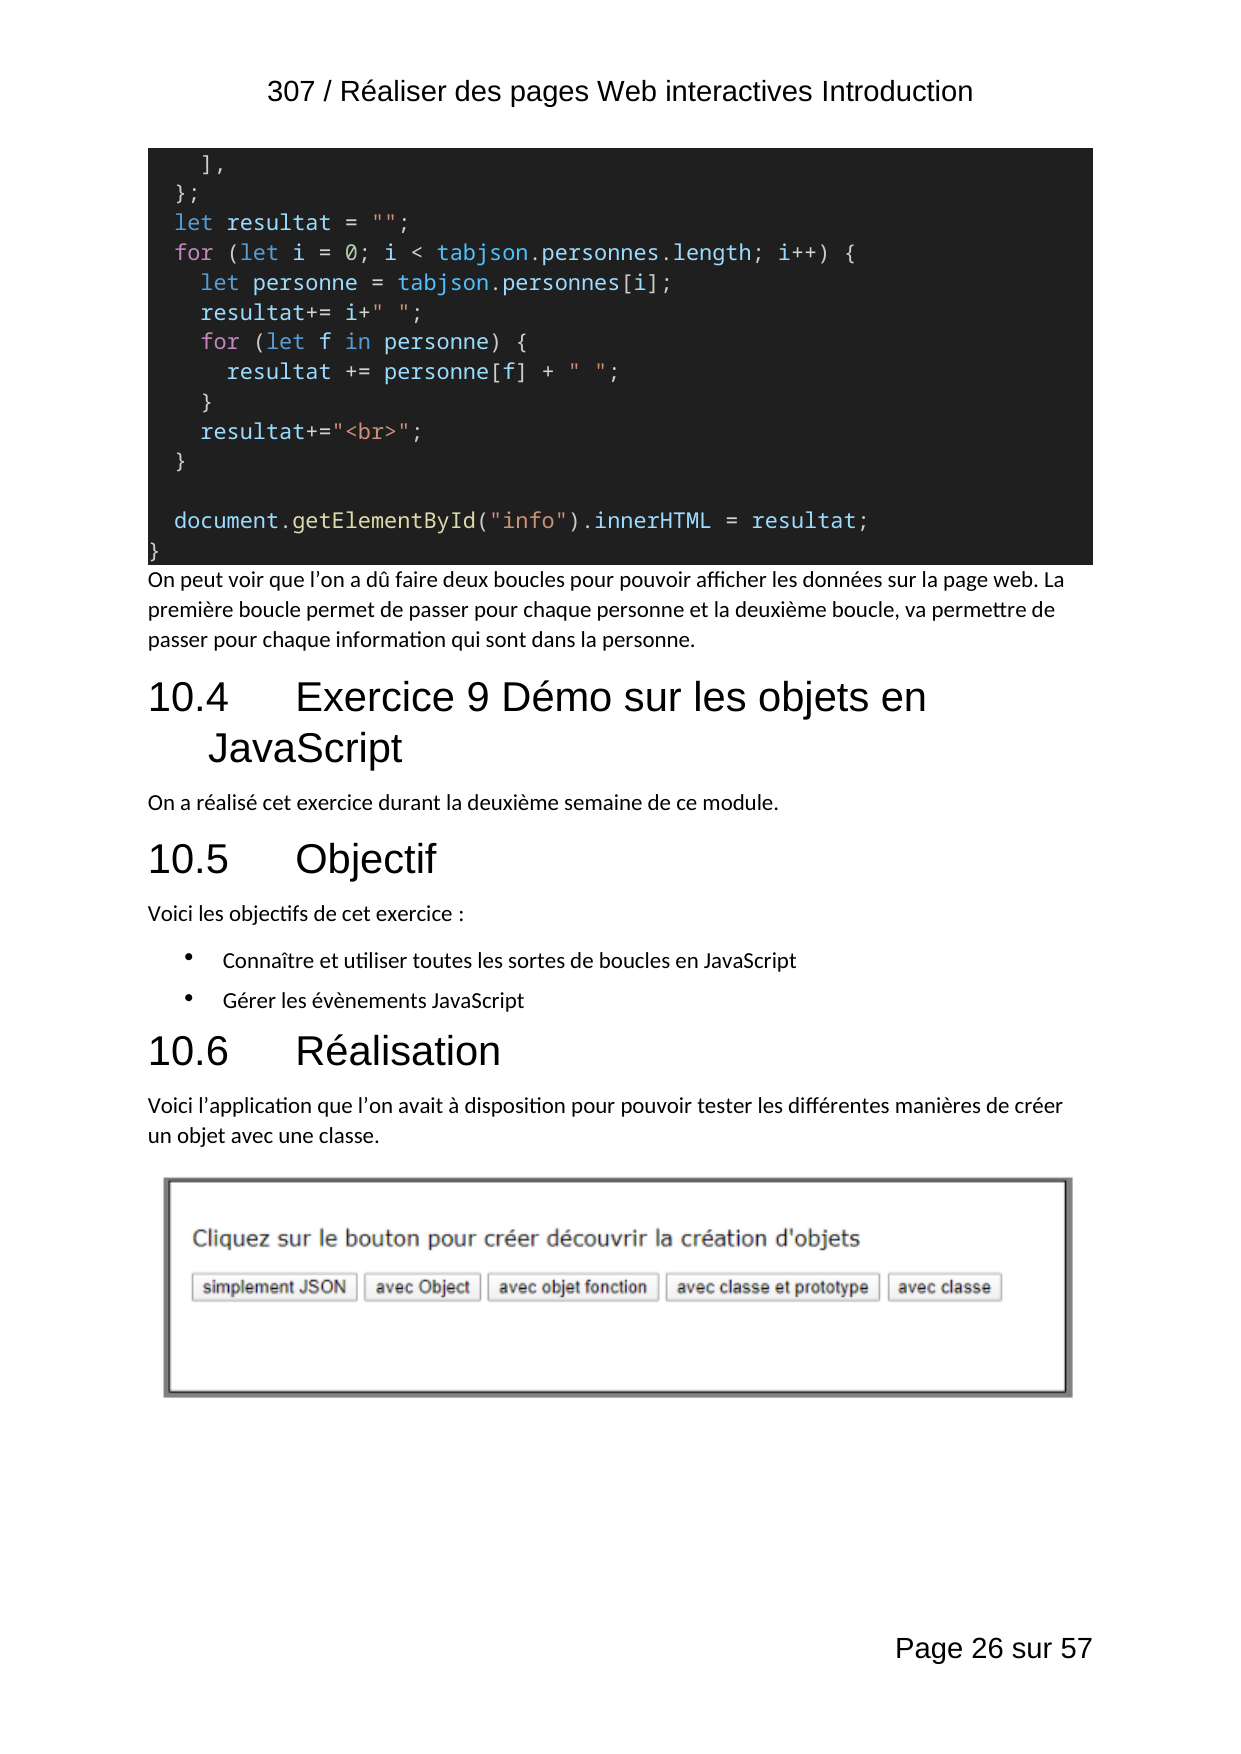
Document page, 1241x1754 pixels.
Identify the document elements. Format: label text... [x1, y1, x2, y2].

subtitle Objectif [148, 835, 1093, 883]
list Connaître et utiliser toutes les sortes de boucles en JavaScript [185, 946, 1093, 974]
list Gérer les évènements JavaScript [185, 986, 1093, 1014]
text On a réalisé cet exercice durant la deuxième semaine de ce module. [148, 788, 1093, 816]
text for (let i = 0; i < tabjson.personnes.length; i++) { [148, 237, 1093, 267]
text } [148, 386, 1093, 416]
text resultat+= i+" "; [148, 297, 1093, 326]
text Voici l’application que l’on avait à disposition pour pouvoir tester les différentes manières de créer un objet avec une classe. [148, 1091, 1093, 1149]
text }; [148, 177, 1093, 207]
text document.getElementById("info").innerHTML = resultat; [148, 505, 1093, 535]
text let resultat = ""; [148, 207, 1093, 237]
text } [148, 535, 1093, 565]
text for (let f in personne) { [148, 326, 1093, 356]
text Voici les objectifs de cet exercice : [148, 899, 1093, 927]
subtitle Réalisation [148, 1027, 1093, 1075]
text ], [148, 148, 1093, 177]
text resultat+="<br>"; [148, 416, 1093, 446]
subtitle Exercice 9 Démo sur les objets en JavaScript [148, 672, 1093, 772]
text resultat += personne[f] + " "; [148, 356, 1093, 386]
picture [153, 1168, 1087, 1409]
text } [148, 446, 1093, 475]
text let personne = tabjson.personnes[i]; [148, 267, 1093, 297]
text On peut voir que l’on a dû faire deux boucles pour pouvoir afficher les données sur la page web. La première boucle permet de passer pour chaque personne et la deuxième boucle, va permettre de passer pour chaque information qui sont dans la personne. [148, 565, 1093, 653]
